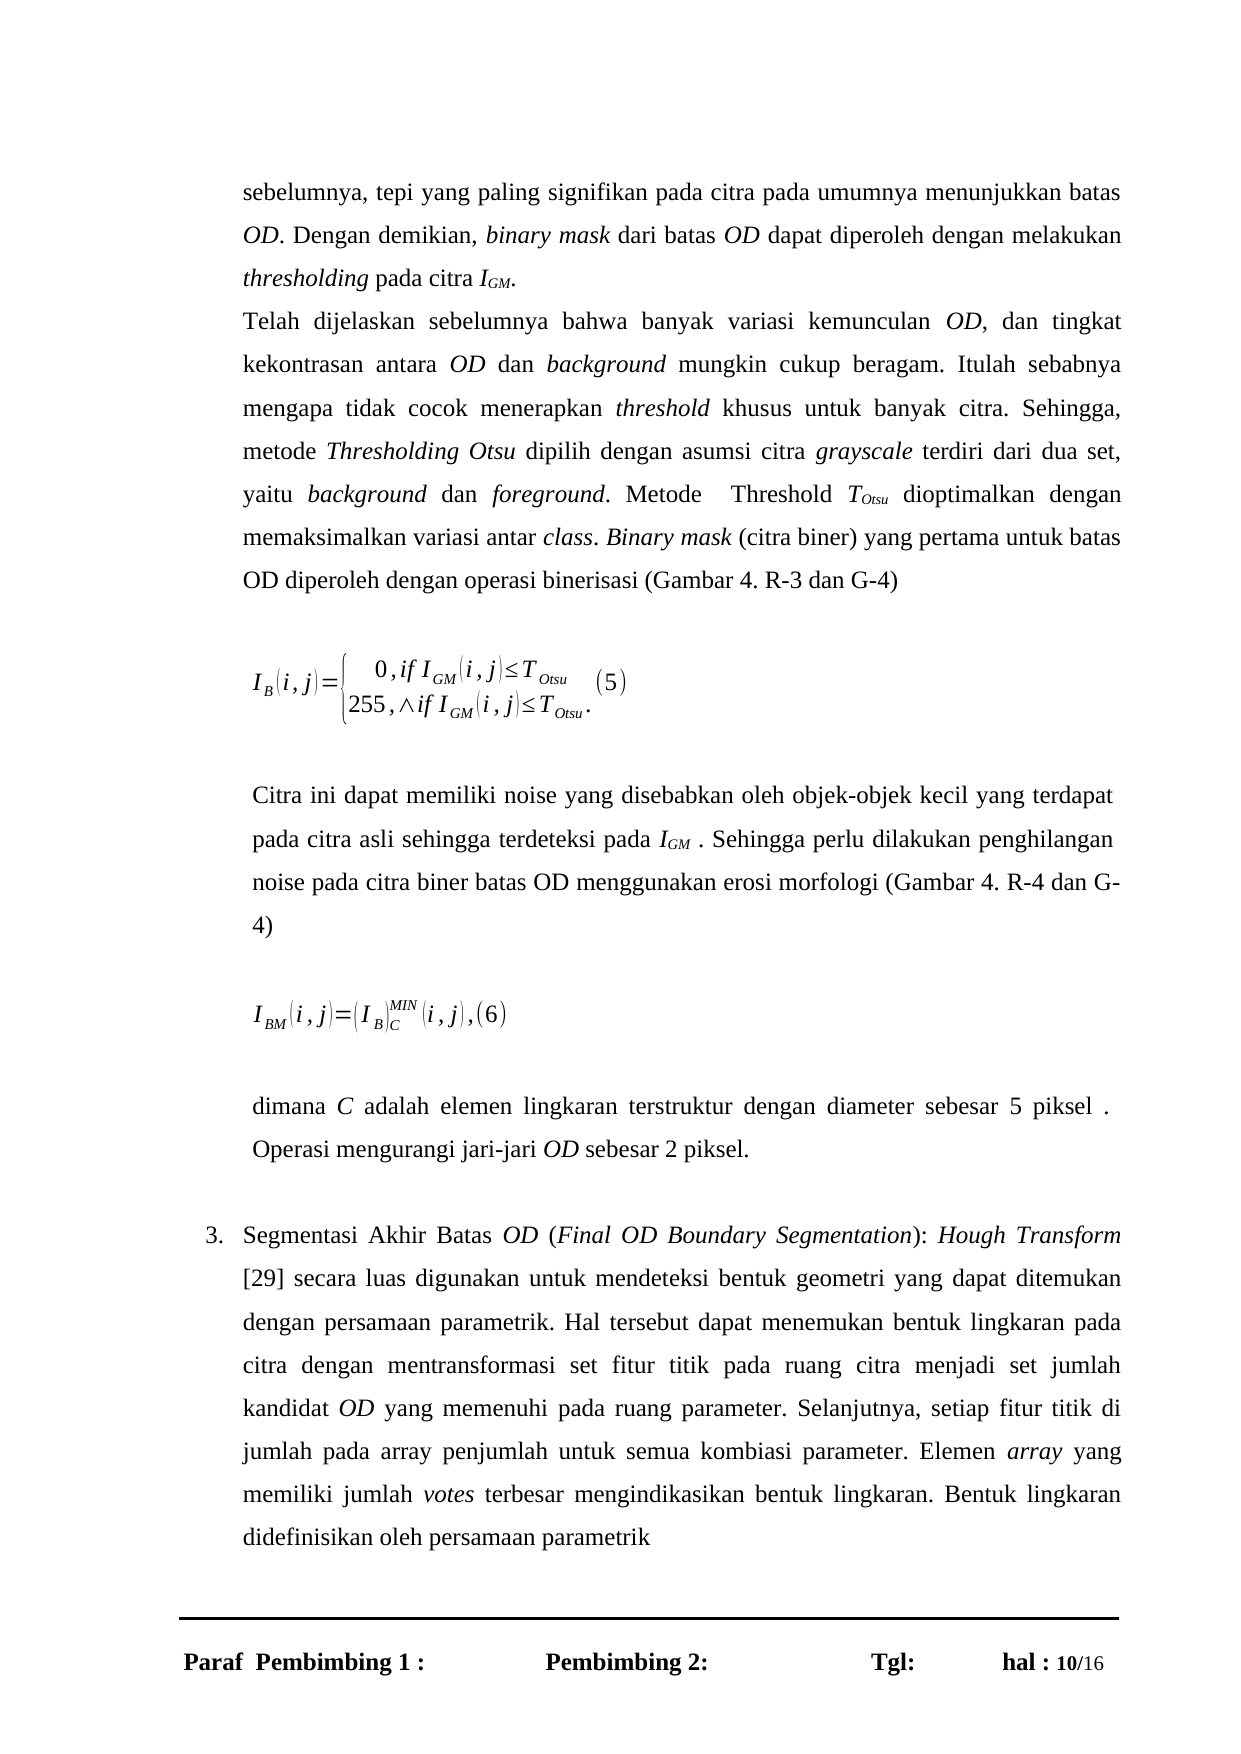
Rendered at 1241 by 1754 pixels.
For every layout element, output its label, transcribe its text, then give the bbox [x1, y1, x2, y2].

text Citra ini dapat memiliki noise yang disebabkan oleh objek-objek kecil yang terdapat pada citra asli sehingga terdeteksi pada IGM . Sehingga perlu dilakukan penghilangan noise pada citra biner batas OD menggunakan erosi morfologi (Gambar 4. R-4 dan G- 4) [177, 781, 1122, 939]
text dimana C adalah elemen lingkaran terstruktur dengan diameter sebesar 5 piksel . Operasi mengurangi jari-jari OD sebesar 2 piksel. [177, 1091, 1122, 1163]
text Telah dijelaskan sebelumnya bahwa banyak variasi kemunculan OD, dan tingkat kekontrasan antara OD dan background mungkin cukup beragam. Itulah sebabnya mengapa tidak cocok menerapkan threshold khusus untuk banyak citra. Sehingga, metode Thresholding Otsu dipilih dengan asumsi citra grayscale terdiri dari dua set, yaitu background dan foreground. Metode Threshold TOtsu dioptimalkan dengan memaksimalkan variasi antar class. Binary mask (citra biner) yang pertama untuk batas OD diperoleh dengan operasi binerisasi (Gambar 4. R-3 dan G-4) [243, 306, 1122, 594]
list Segmentasi Akhir Batas OD (Final OD Boundary Segmentation): Hough Transform [29] secara luas digunakan untuk mendeteksi bentuk geometri yang dapat ditemukan dengan persamaan parametrik. Hal tersebut dapat menemukan bentuk lingkaran pada citra dengan mentransformasi set fitur titik pada ruang citra menjadi set jumlah kandidat OD yang memenuhi pada ruang parameter. Selanjutnya, setiap fitur titik di jumlah pada array penjumlah untuk semua kombiasi parameter. Elemen array yang memiliki jumlah votes terbesar mengindikasikan bentuk lingkaran. Bentuk lingkaran didefinisikan oleh persamaan parametrik [205, 1220, 1122, 1551]
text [243, 177, 1122, 292]
